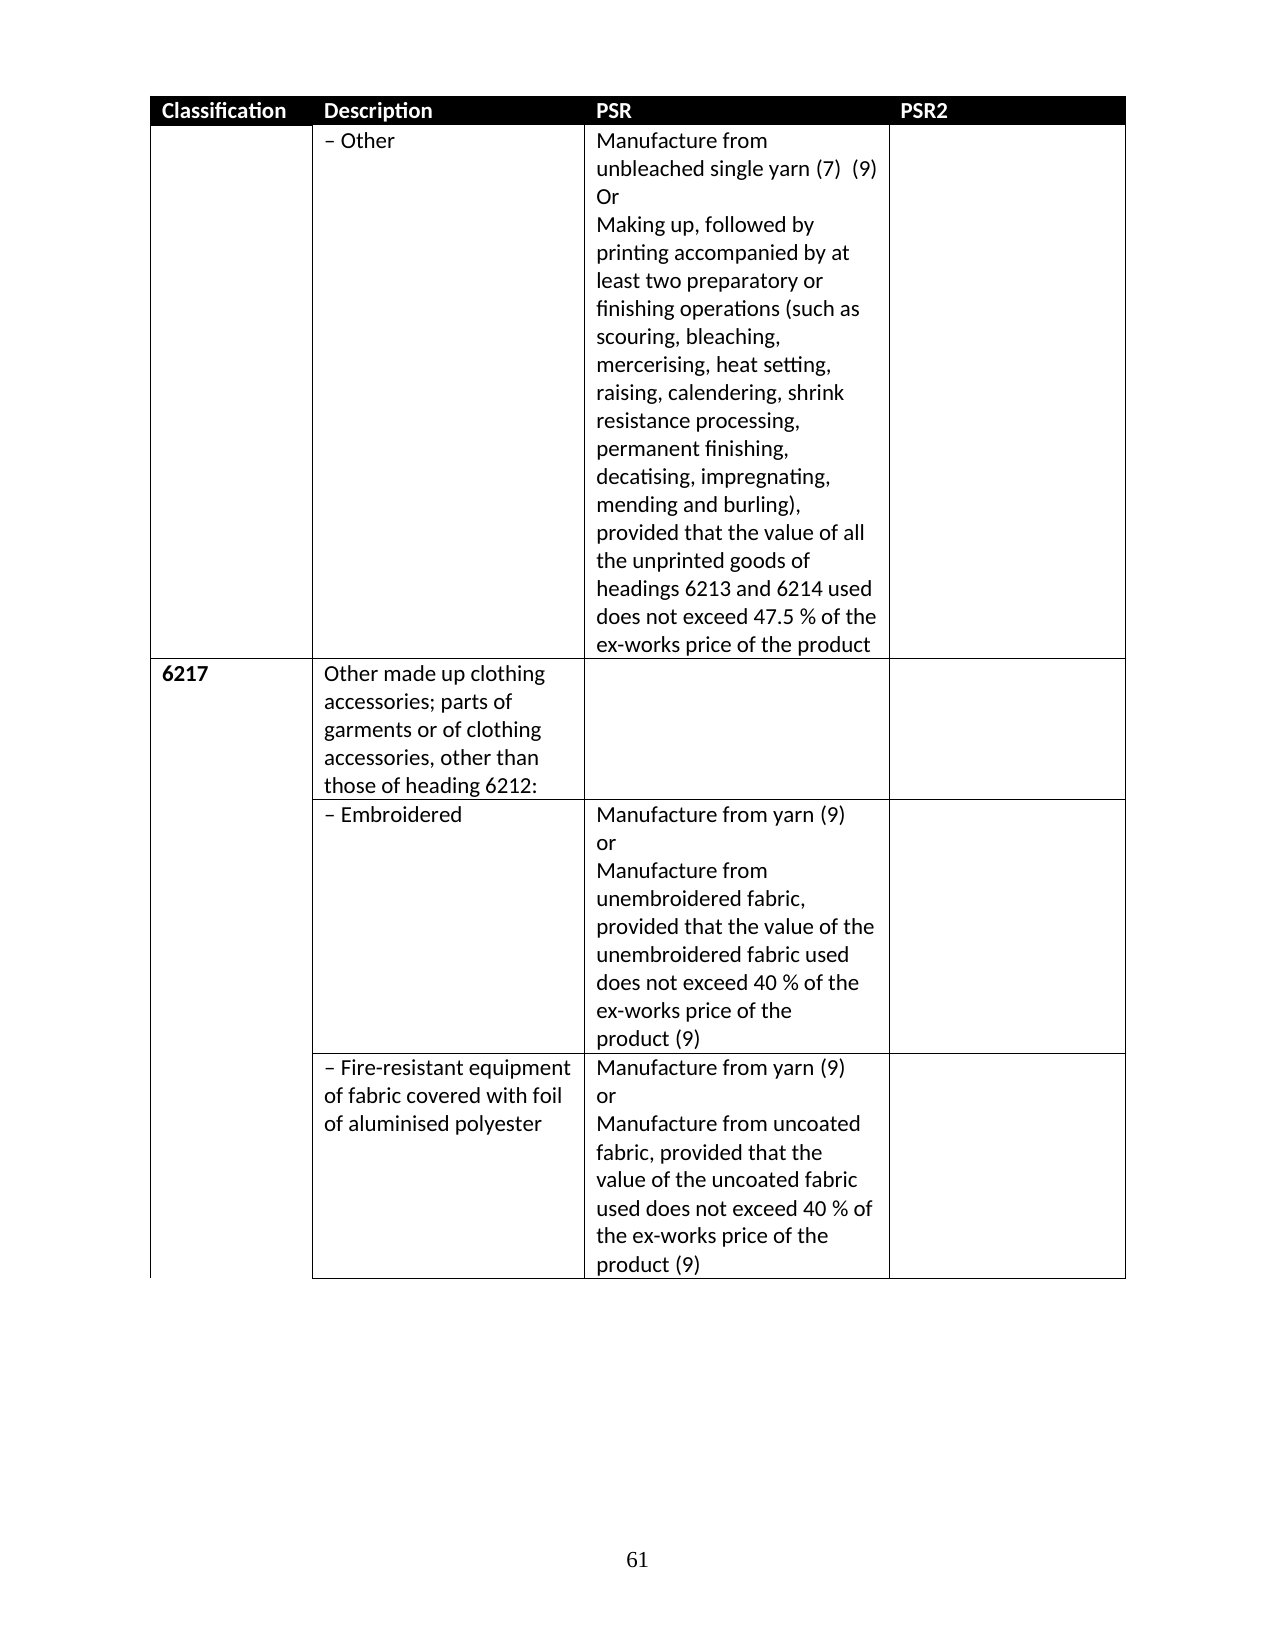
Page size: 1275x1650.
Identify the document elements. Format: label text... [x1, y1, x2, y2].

table_cell – Embroidered [313, 800, 584, 1052]
table_cell [890, 659, 1125, 799]
table_cell 6217 [151, 659, 312, 1278]
table_cell [890, 1054, 1125, 1278]
table_header PSR [585, 97, 889, 125]
table_header PSR2 [890, 97, 1125, 125]
table_cell – Other [313, 125, 584, 658]
table_cell [890, 800, 1125, 1052]
table_cell – Fire-resistant equipment of fabric covered with foil of aluminised polyester [313, 1054, 584, 1278]
table_cell [890, 125, 1125, 658]
table_cell Manufacture from yarn (9) or Manufacture from uncoated fabric, provided that the value of the uncoated fabric used does not exceed 40 % of the ex-works price of the product (9) [585, 1054, 889, 1278]
table_cell Manufacture from unbleached single yarn (7) (9) Or Making up, followed by printing accompanied by at least two preparatory or finishing operations (such as scouring, bleaching, mercerising, heat setting, raising, calendering, shrink resistance processing, permanent finishing, decatising, impregnating, mending and burling), provided that the value of all the unprinted goods of headings 6213 and 6214 used does not exceed 47.5 % of the ex-works price of the product [585, 125, 889, 658]
table_header Classification [151, 97, 312, 125]
table_cell Other made up clothing accessories; parts of garments or of clothing accessories, other than those of heading 6212: [313, 659, 584, 799]
table_cell Manufacture from yarn (9) or Manufacture from unembroidered fabric, provided that the value of the unembroidered fabric used does not exceed 40 % of the ex-works price of the product (9) [585, 800, 889, 1052]
table_cell [585, 659, 889, 799]
table_header Description [313, 97, 584, 125]
